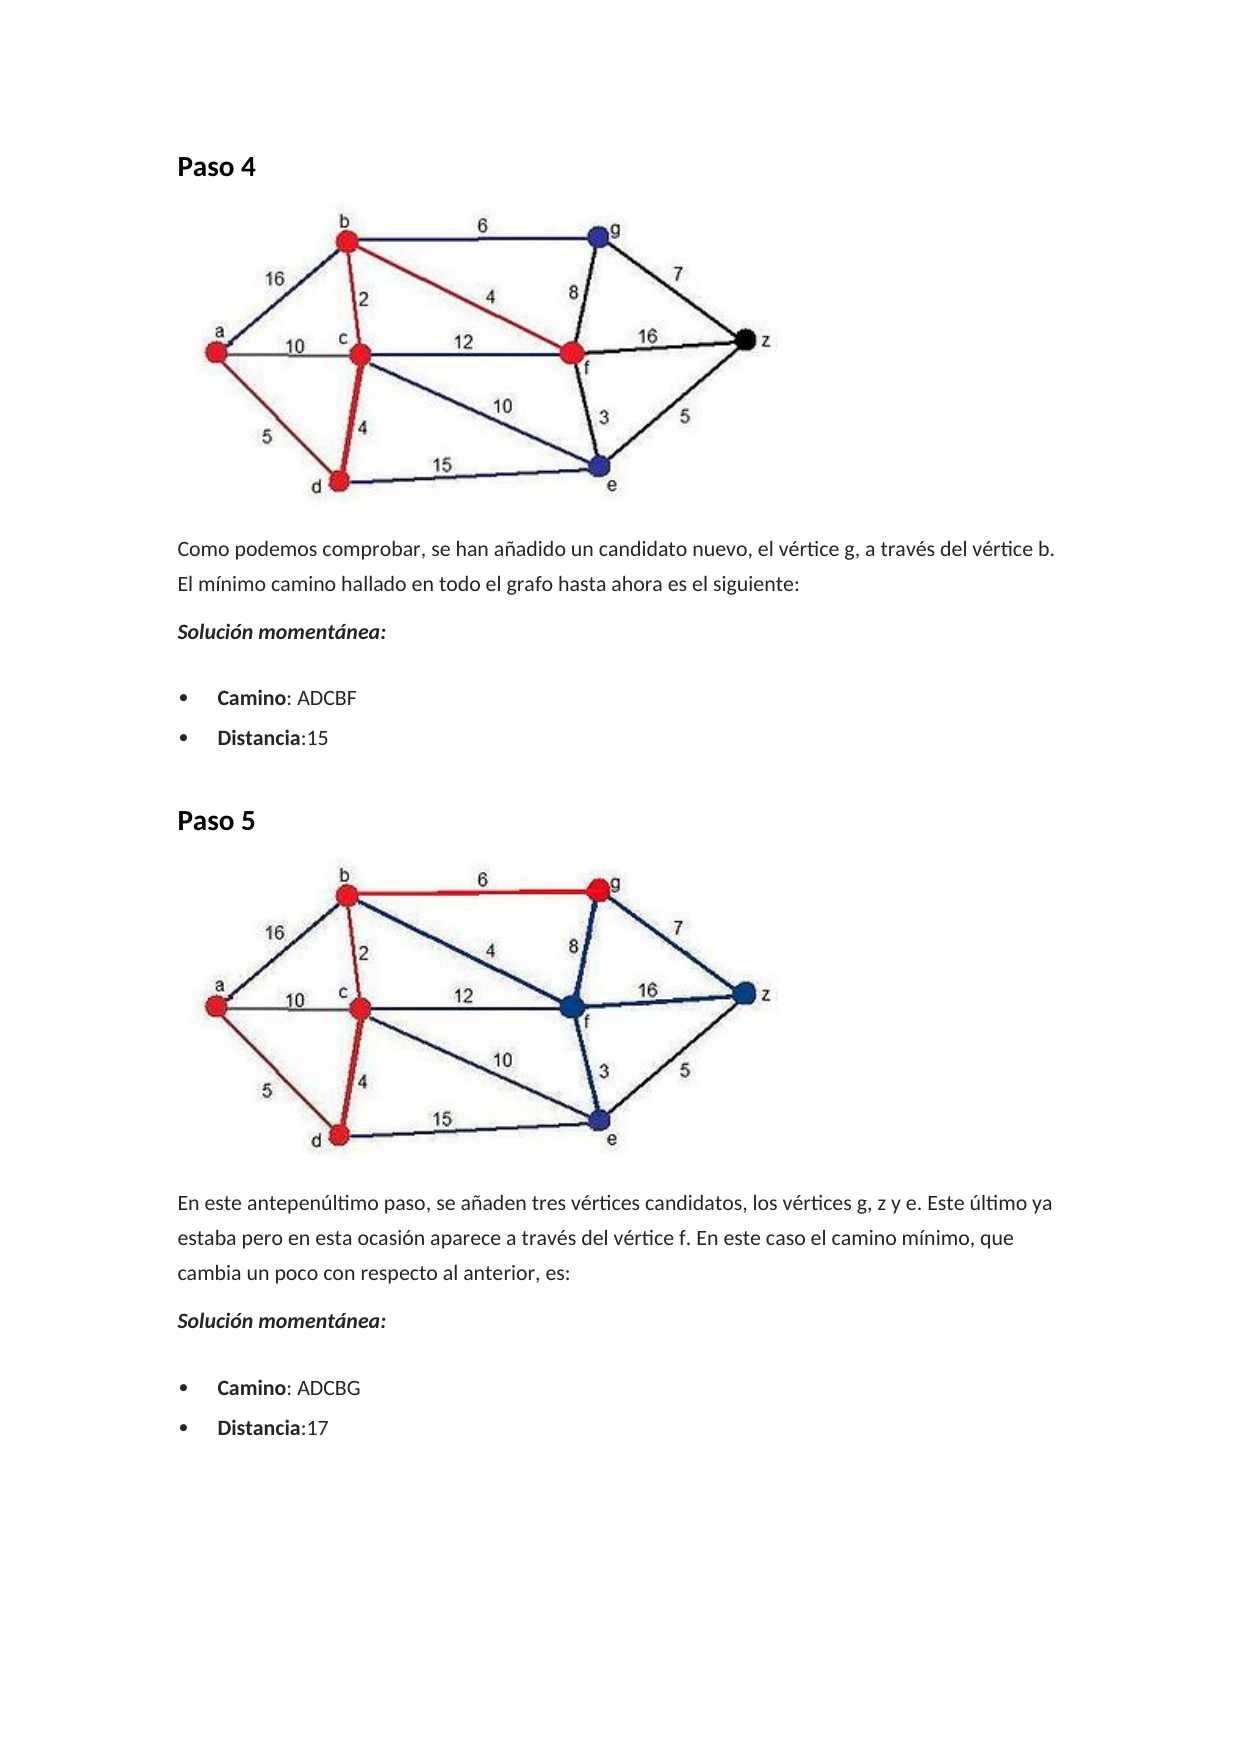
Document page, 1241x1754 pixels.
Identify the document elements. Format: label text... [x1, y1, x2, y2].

text En este antepenúltimo paso, se añaden tres vértices candidatos, los vértices g, z y e. Este último ya estaba pero en esta ocasión aparece a través del vértice f. En este caso el camino mínimo, que cambia un poco con respecto al anterior, es: [177, 1181, 1063, 1286]
text Paso 4 [177, 148, 1063, 183]
text Como podemos comprobar, se han añadido un candidato nuevo, el vértice g, a través del vértice b. El mínimo camino hallado en todo el grafo hasta ahora es el siguiente: [177, 527, 1063, 597]
text Solución momentánea: [177, 609, 1063, 644]
text Paso 5 [177, 802, 1063, 837]
picture [177, 850, 803, 1169]
list Distancia:15 [180, 714, 1063, 751]
list Camino: ADCBG [180, 1363, 1063, 1400]
text Solución momentánea: [177, 1299, 1063, 1334]
list Camino: ADCBF [180, 674, 1063, 711]
picture [177, 195, 803, 515]
list Distancia:17 [180, 1403, 1063, 1440]
